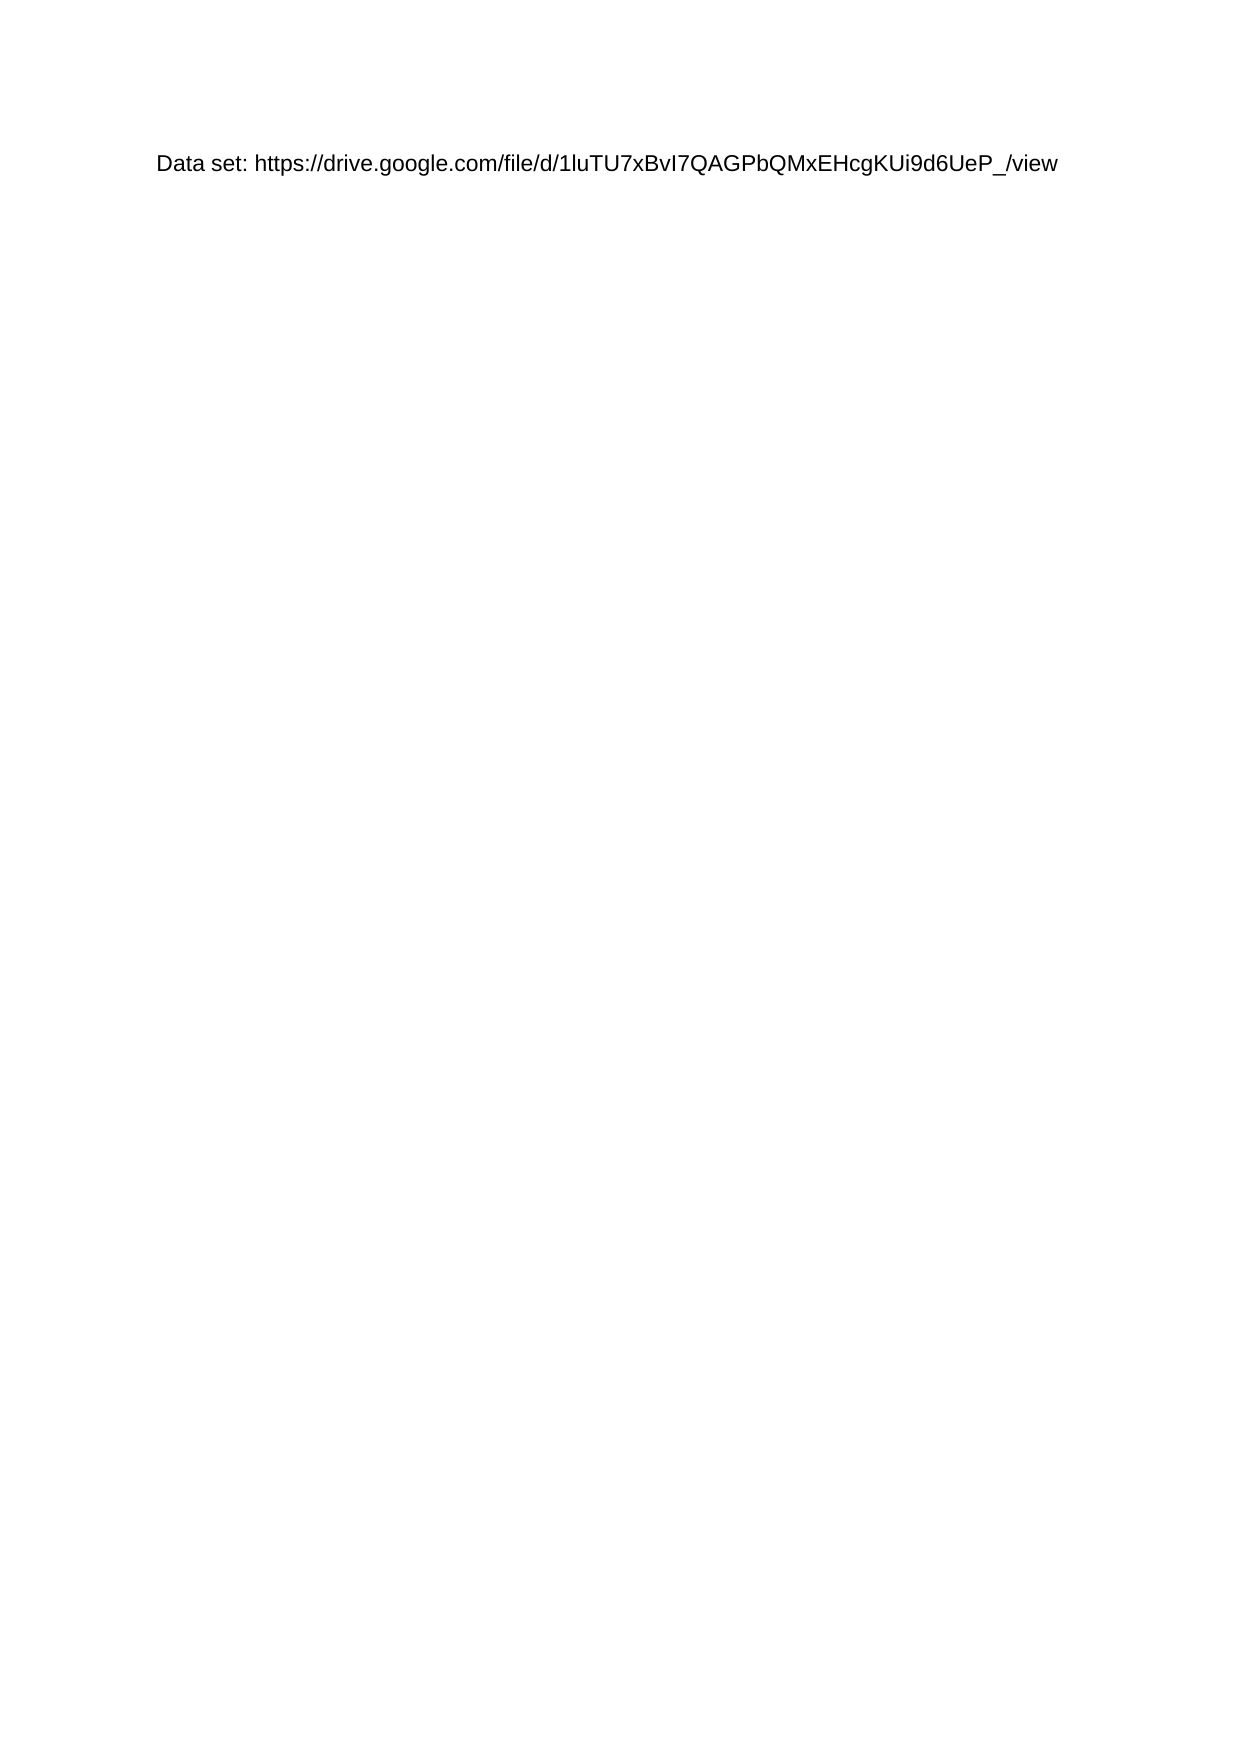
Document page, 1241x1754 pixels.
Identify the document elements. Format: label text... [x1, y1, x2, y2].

text Data set: https://drive.google.com/file/d/1luTU7xBvI7QAGPbQMxEHcgKUi9d6UeP_/view [150, 150, 1090, 176]
